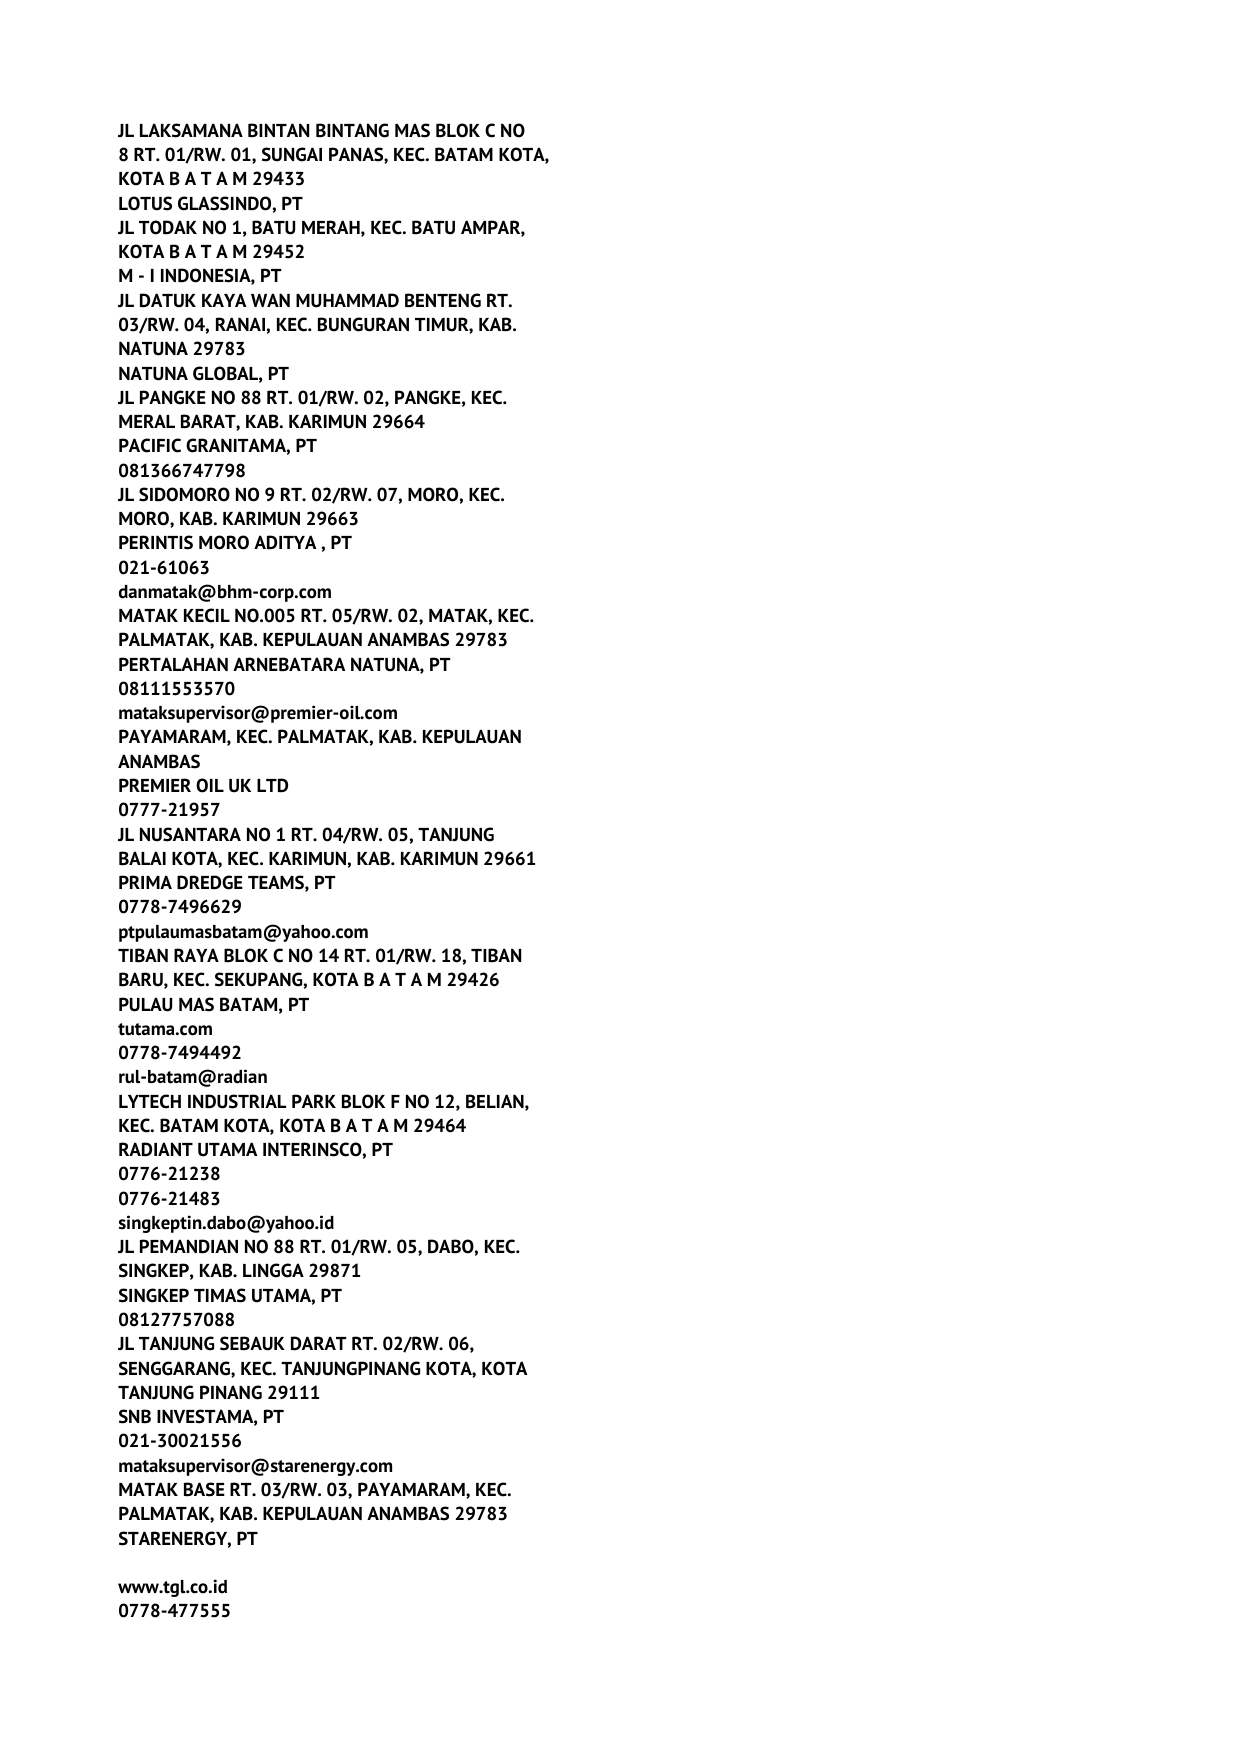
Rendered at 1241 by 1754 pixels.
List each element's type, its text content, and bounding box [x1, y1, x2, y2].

text PERINTIS MORO ADITYA , PT [118, 531, 1122, 555]
text ptpulaumasbatam@yahoo.com [118, 919, 1122, 943]
text SINGKEP, KAB. LINGGA 29871 [118, 1259, 1122, 1283]
text RADIANT UTAMA INTERINSCO, PT [118, 1137, 1122, 1162]
text JL SIDOMORO NO 9 RT. 02/RW. 07, MORO, KEC. [118, 482, 1122, 506]
text JL TANJUNG SEBAUK DARAT RT. 02/RW. 06, [118, 1332, 1122, 1356]
text singkeptin.dabo@yahoo.id [118, 1210, 1122, 1234]
text PALMATAK, KAB. KEPULAUAN ANAMBAS 29783 [118, 628, 1122, 652]
text MATAK BASE RT. 03/RW. 03, PAYAMARAM, KEC. [118, 1477, 1122, 1502]
text LOTUS GLASSINDO, PT [118, 191, 1122, 215]
text BARU, KEC. SEKUPANG, KOTA B A T A M 29426 [118, 968, 1122, 992]
text NATUNA 29783 [118, 337, 1122, 361]
text MORO, KAB. KARIMUN 29663 [118, 506, 1122, 531]
text 021-61063 [118, 555, 1122, 579]
text 08127757088 [118, 1307, 1122, 1332]
text 0778-7496629 [118, 895, 1122, 919]
text MATAK KECIL NO.005 RT. 05/RW. 02, MATAK, KEC. [118, 603, 1122, 628]
text KEC. BATAM KOTA, KOTA B A T A M 29464 [118, 1113, 1122, 1137]
text danmatak@bhm-corp.com [118, 579, 1122, 603]
text 08111553570 [118, 676, 1122, 701]
text MERAL BARAT, KAB. KARIMUN 29664 [118, 409, 1122, 434]
text PERTALAHAN ARNEBATARA NATUNA, PT [118, 652, 1122, 676]
text 0778-7494492 [118, 1040, 1122, 1065]
text PRIMA DREDGE TEAMS, PT [118, 871, 1122, 895]
text 0776-21238 [118, 1162, 1122, 1186]
text JL DATUK KAYA WAN MUHAMMAD BENTENG RT. [118, 288, 1122, 312]
text 0777-21957 [118, 798, 1122, 822]
text 081366747798 [118, 458, 1122, 482]
text PULAU MAS BATAM, PT [118, 992, 1122, 1016]
text KOTA B A T A M 29452 [118, 239, 1122, 264]
text 0778-477555 [118, 1599, 1122, 1623]
text ANAMBAS [118, 749, 1122, 773]
text JL PEMANDIAN NO 88 RT. 01/RW. 05, DABO, KEC. [118, 1234, 1122, 1259]
text BALAI KOTA, KEC. KARIMUN, KAB. KARIMUN 29661 [118, 846, 1122, 871]
text 03/RW. 04, RANAI, KEC. BUNGURAN TIMUR, KAB. [118, 312, 1122, 337]
text 021-30021556 [118, 1429, 1122, 1453]
text SENGGARANG, KEC. TANJUNGPINANG KOTA, KOTA [118, 1356, 1122, 1380]
text TANJUNG PINANG 29111 [118, 1380, 1122, 1404]
text JL LAKSAMANA BINTAN BINTANG MAS BLOK C NO [118, 118, 1122, 142]
text SNB INVESTAMA, PT [118, 1404, 1122, 1429]
text 0776-21483 [118, 1186, 1122, 1210]
text TIBAN RAYA BLOK C NO 14 RT. 01/RW. 18, TIBAN [118, 943, 1122, 968]
text NATUNA GLOBAL, PT [118, 361, 1122, 385]
text tutama.com [118, 1016, 1122, 1040]
text M - I INDONESIA, PT [118, 264, 1122, 288]
text JL TODAK NO 1, BATU MERAH, KEC. BATU AMPAR, [118, 215, 1122, 239]
text PAYAMARAM, KEC. PALMATAK, KAB. KEPULAUAN [118, 725, 1122, 749]
text www.tgl.co.id [118, 1574, 1122, 1599]
text rul-batam@radian [118, 1065, 1122, 1089]
text KOTA B A T A M 29433 [118, 167, 1122, 191]
text JL PANGKE NO 88 RT. 01/RW. 02, PANGKE, KEC. [118, 385, 1122, 409]
text PACIFIC GRANITAMA, PT [118, 434, 1122, 458]
text STARENERGY, PT [118, 1526, 1122, 1550]
text mataksupervisor@starenergy.com [118, 1453, 1122, 1477]
text LYTECH INDUSTRIAL PARK BLOK F NO 12, BELIAN, [118, 1089, 1122, 1113]
text JL NUSANTARA NO 1 RT. 04/RW. 05, TANJUNG [118, 822, 1122, 846]
text PALMATAK, KAB. KEPULAUAN ANAMBAS 29783 [118, 1502, 1122, 1526]
text SINGKEP TIMAS UTAMA, PT [118, 1283, 1122, 1307]
text 8 RT. 01/RW. 01, SUNGAI PANAS, KEC. BATAM KOTA, [118, 142, 1122, 167]
text PREMIER OIL UK LTD [118, 773, 1122, 798]
text mataksupervisor@premier-oil.com [118, 701, 1122, 725]
